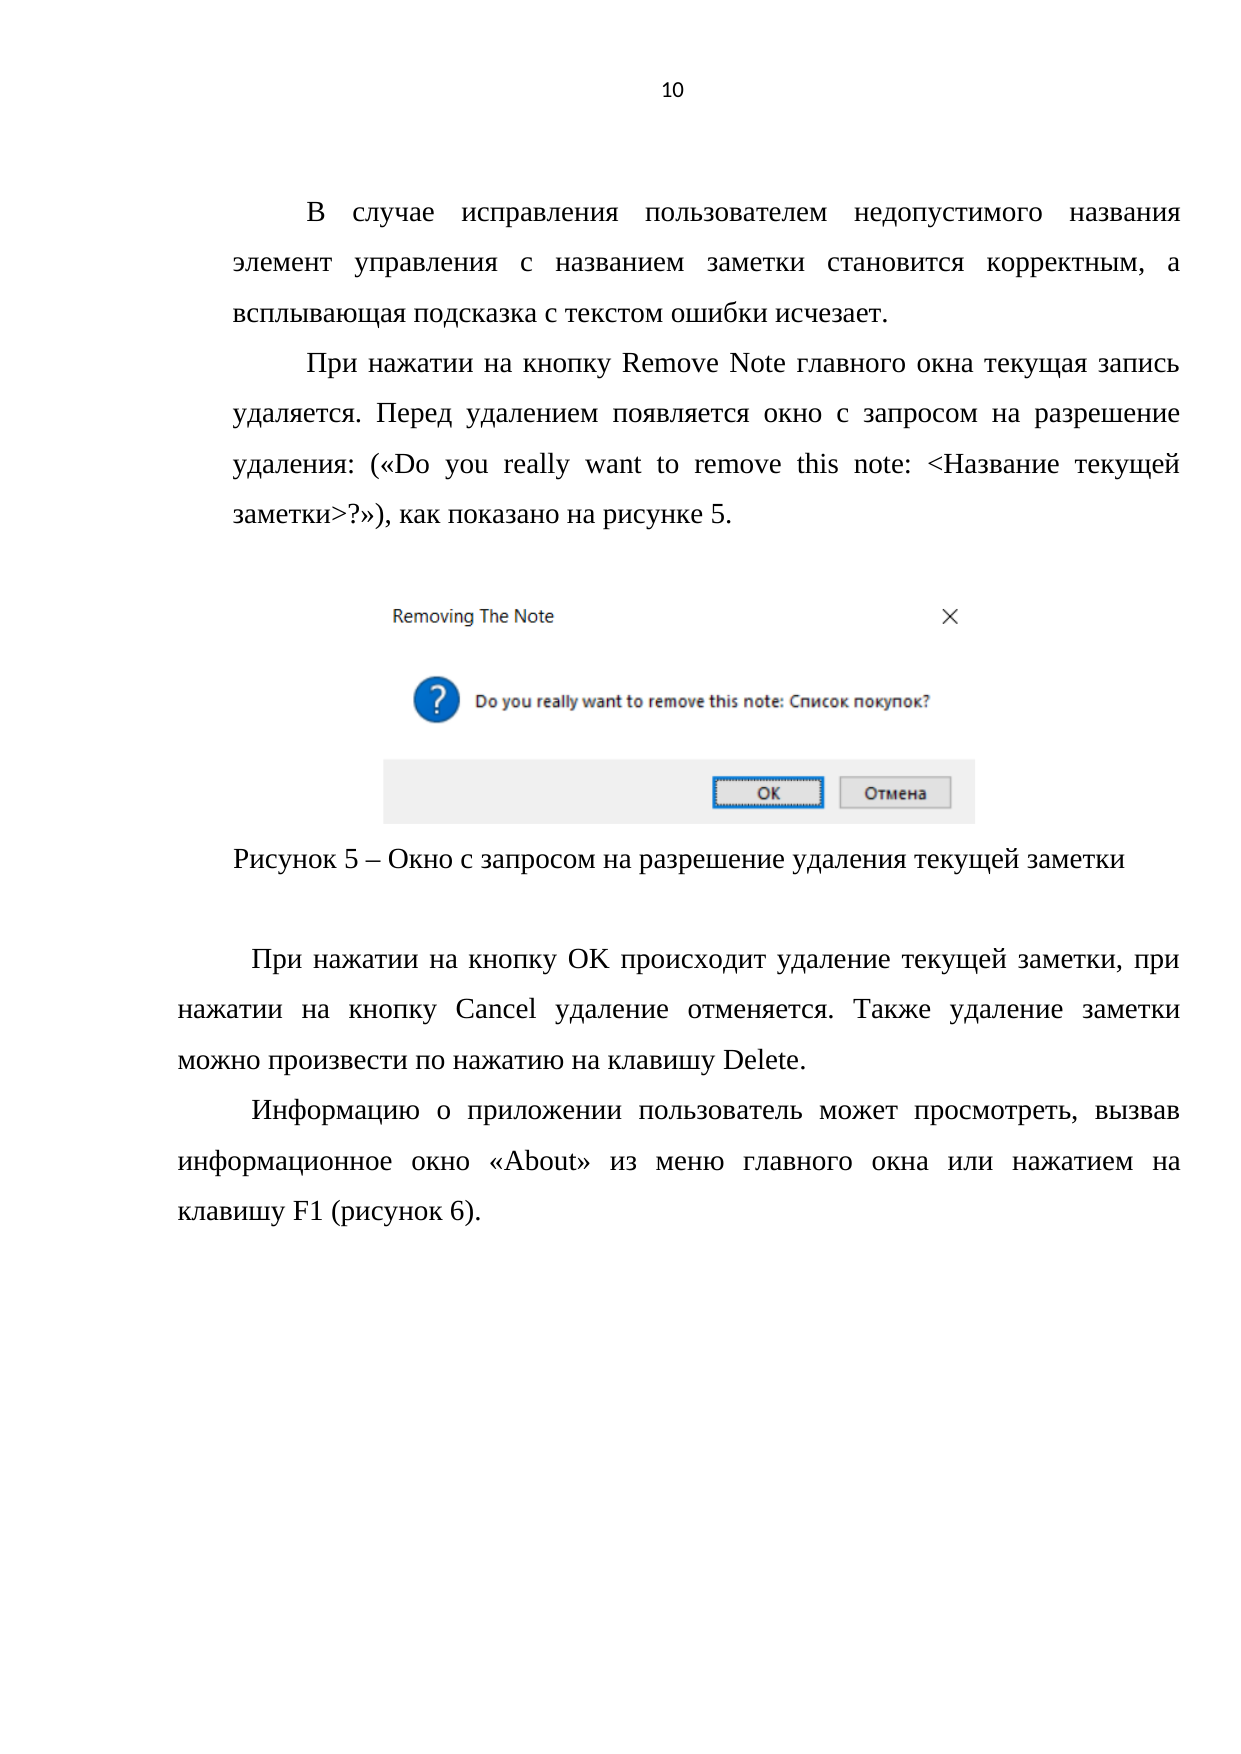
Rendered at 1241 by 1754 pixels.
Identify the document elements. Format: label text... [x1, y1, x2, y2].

text Рисунок 5 – Окно с запросом на разрешение удаления текущей заметки [177, 841, 1181, 874]
text Информацию о приложении пользователь может просмотреть, вызвав информационное окно «About» из меню главного окна или нажатием на клавишу F1 (рисунок 6). [177, 1092, 1181, 1226]
text При нажатии на кнопку Remove Note главного окна текущая запись удаляется. Перед удалением появляется окно с запросом на разрешение удаления: («Do you really want to remove this note: <Название текущей заметки>?»), как показано на рисунке 5. [232, 345, 1181, 530]
text В случае исправления пользователем недопустимого названия элемент управления с названием заметки становится корректным, а всплывающая подсказка с текстом ошибки исчезает. [232, 194, 1181, 328]
text При нажатии на кнопку OK происходит удаление текущей заметки, при нажатии на кнопку Cancel удаление отменяется. Также удаление заметки можно произвести по нажатию на клавишу Delete. [177, 941, 1181, 1076]
picture [383, 596, 976, 824]
